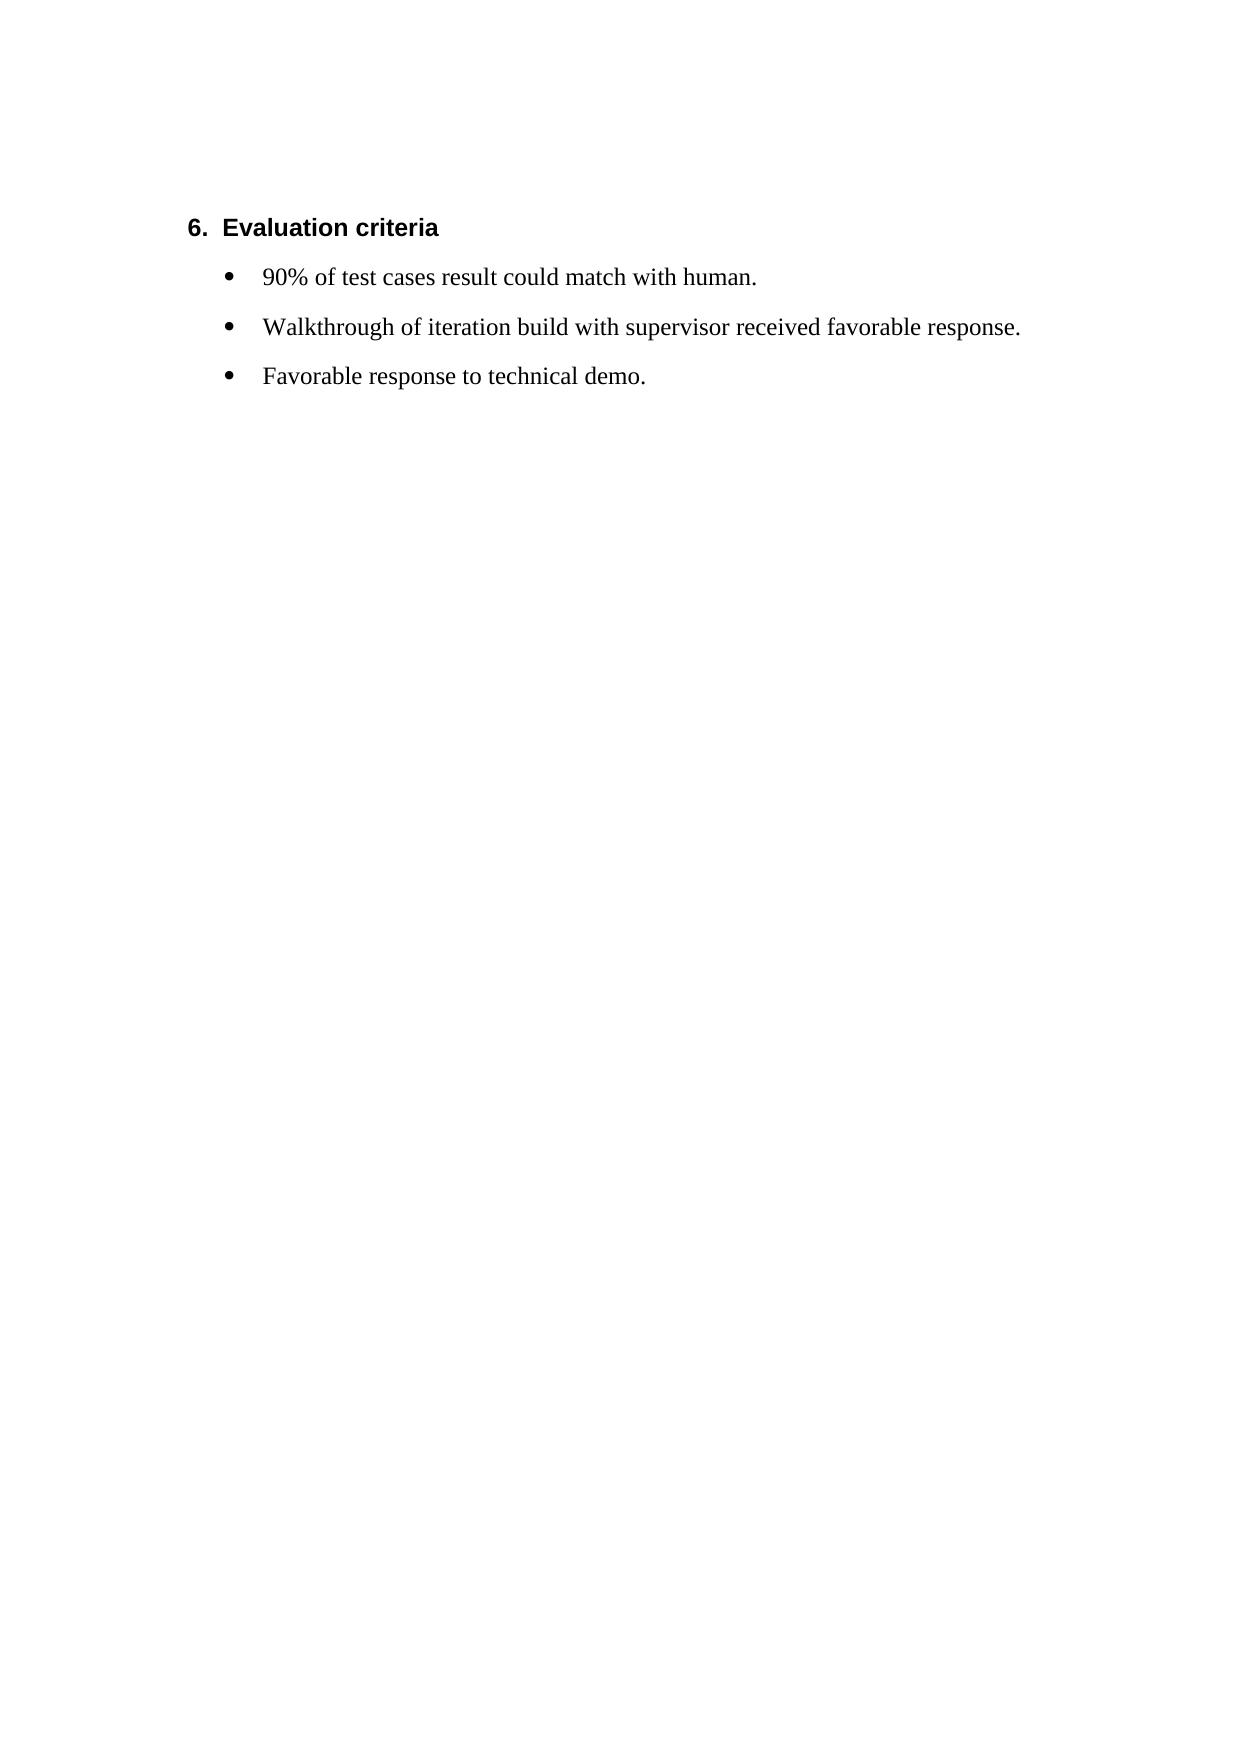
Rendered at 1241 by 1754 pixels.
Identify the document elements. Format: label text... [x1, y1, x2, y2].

subtitle 6. Evaluation criteria [187, 211, 1053, 244]
subtitle Favorable response to technical demo. [225, 359, 1053, 392]
subtitle Walkthrough of iteration build with supervisor received favorable response. [225, 310, 1053, 342]
subtitle 90% of test cases result could match with human. [225, 261, 1053, 293]
